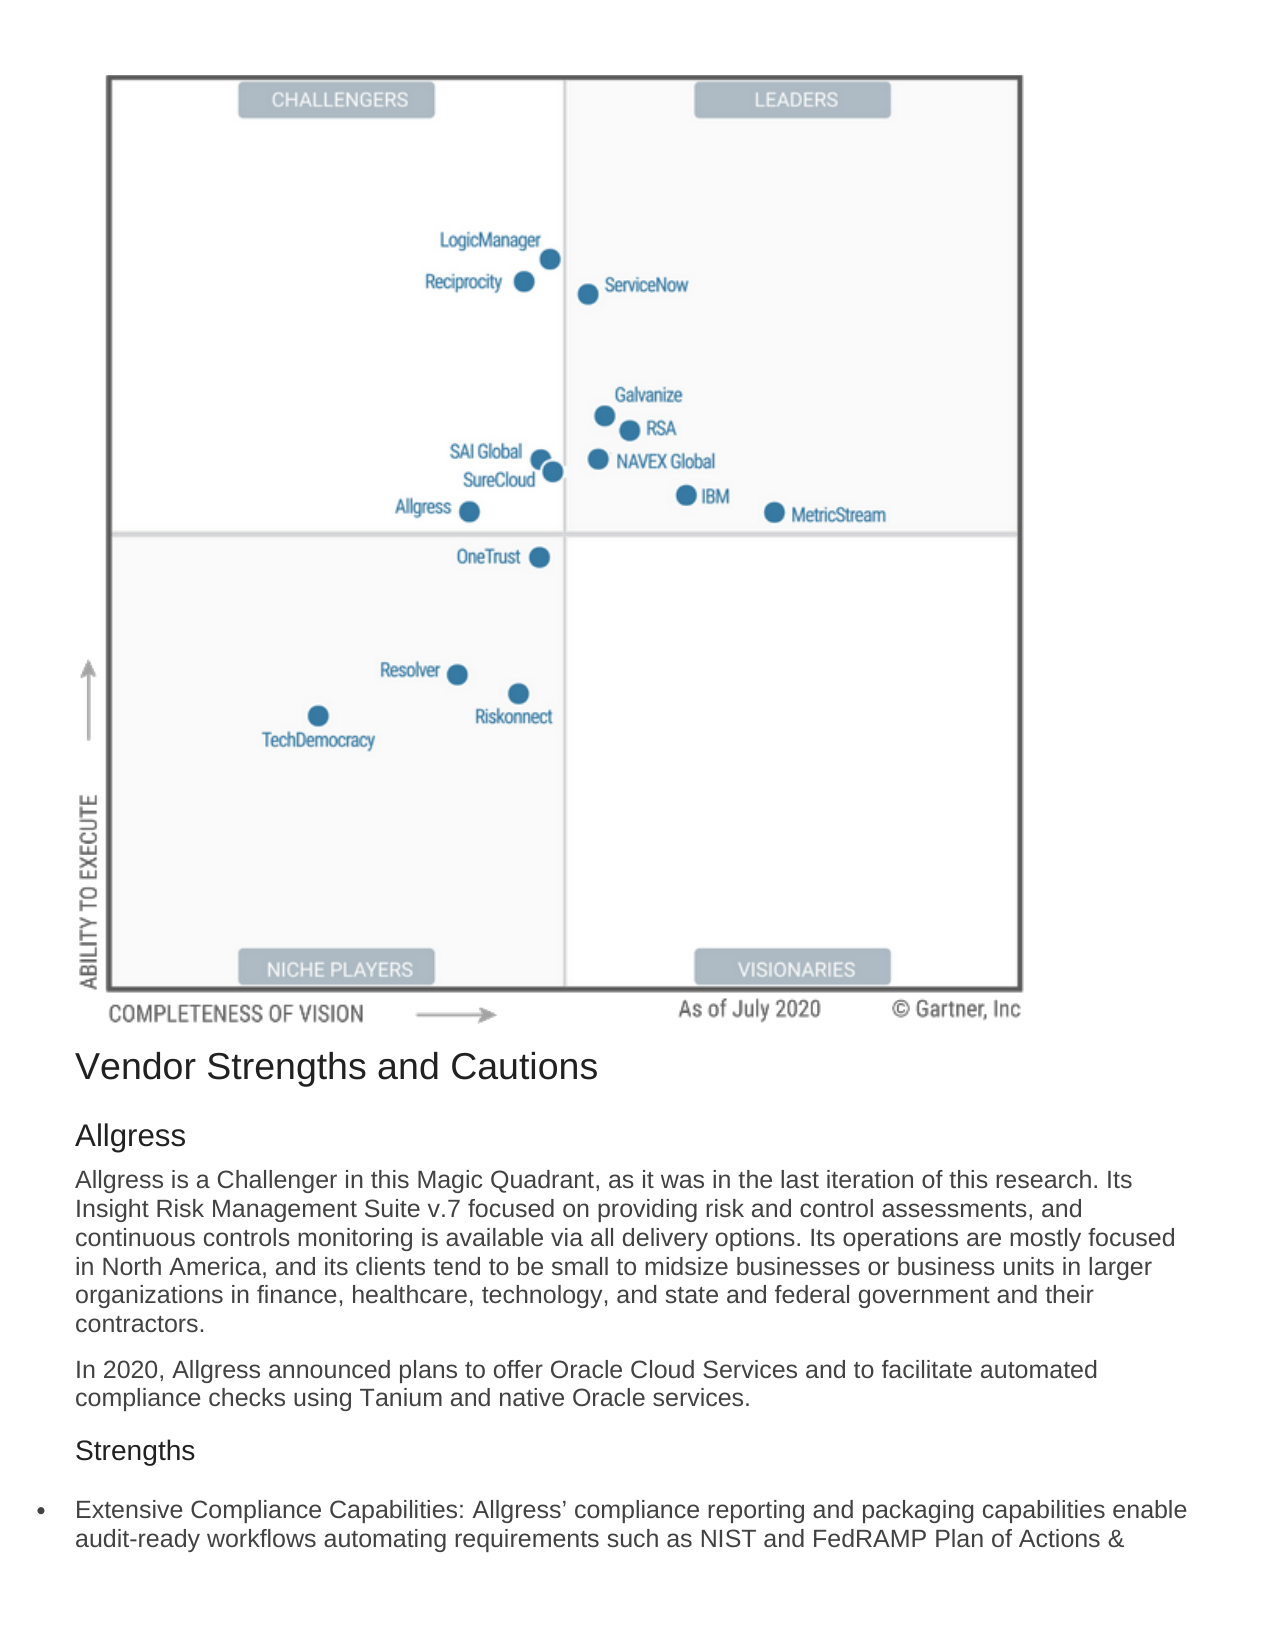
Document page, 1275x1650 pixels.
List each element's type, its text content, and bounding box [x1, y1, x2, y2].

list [37, 1495, 1200, 1553]
text Allgress is a Challenger in this Magic Quadrant, as it was in the last iteration of this research. Its Insight Risk Management Suite v.7 focused on providing risk and control assessments, and continuous controls monitoring is available via all delivery options. Its operations are mostly focused in North America, and its clients tend to be small to midsize businesses or business units in larger organizations in finance, healthcare, technology, and state and federal government and their contractors. [75, 1165, 1200, 1338]
picture [75, 75, 1024, 1024]
text Vendor Strengths and Cautions [75, 1040, 1200, 1087]
text In 2020, Allgress announced plans to offer Oracle Cloud Services and to facilitate automated compliance checks using Tanium and native Oracle services. [75, 1354, 1200, 1412]
text Allgress [75, 1112, 1200, 1153]
text Strengths [75, 1429, 1200, 1466]
